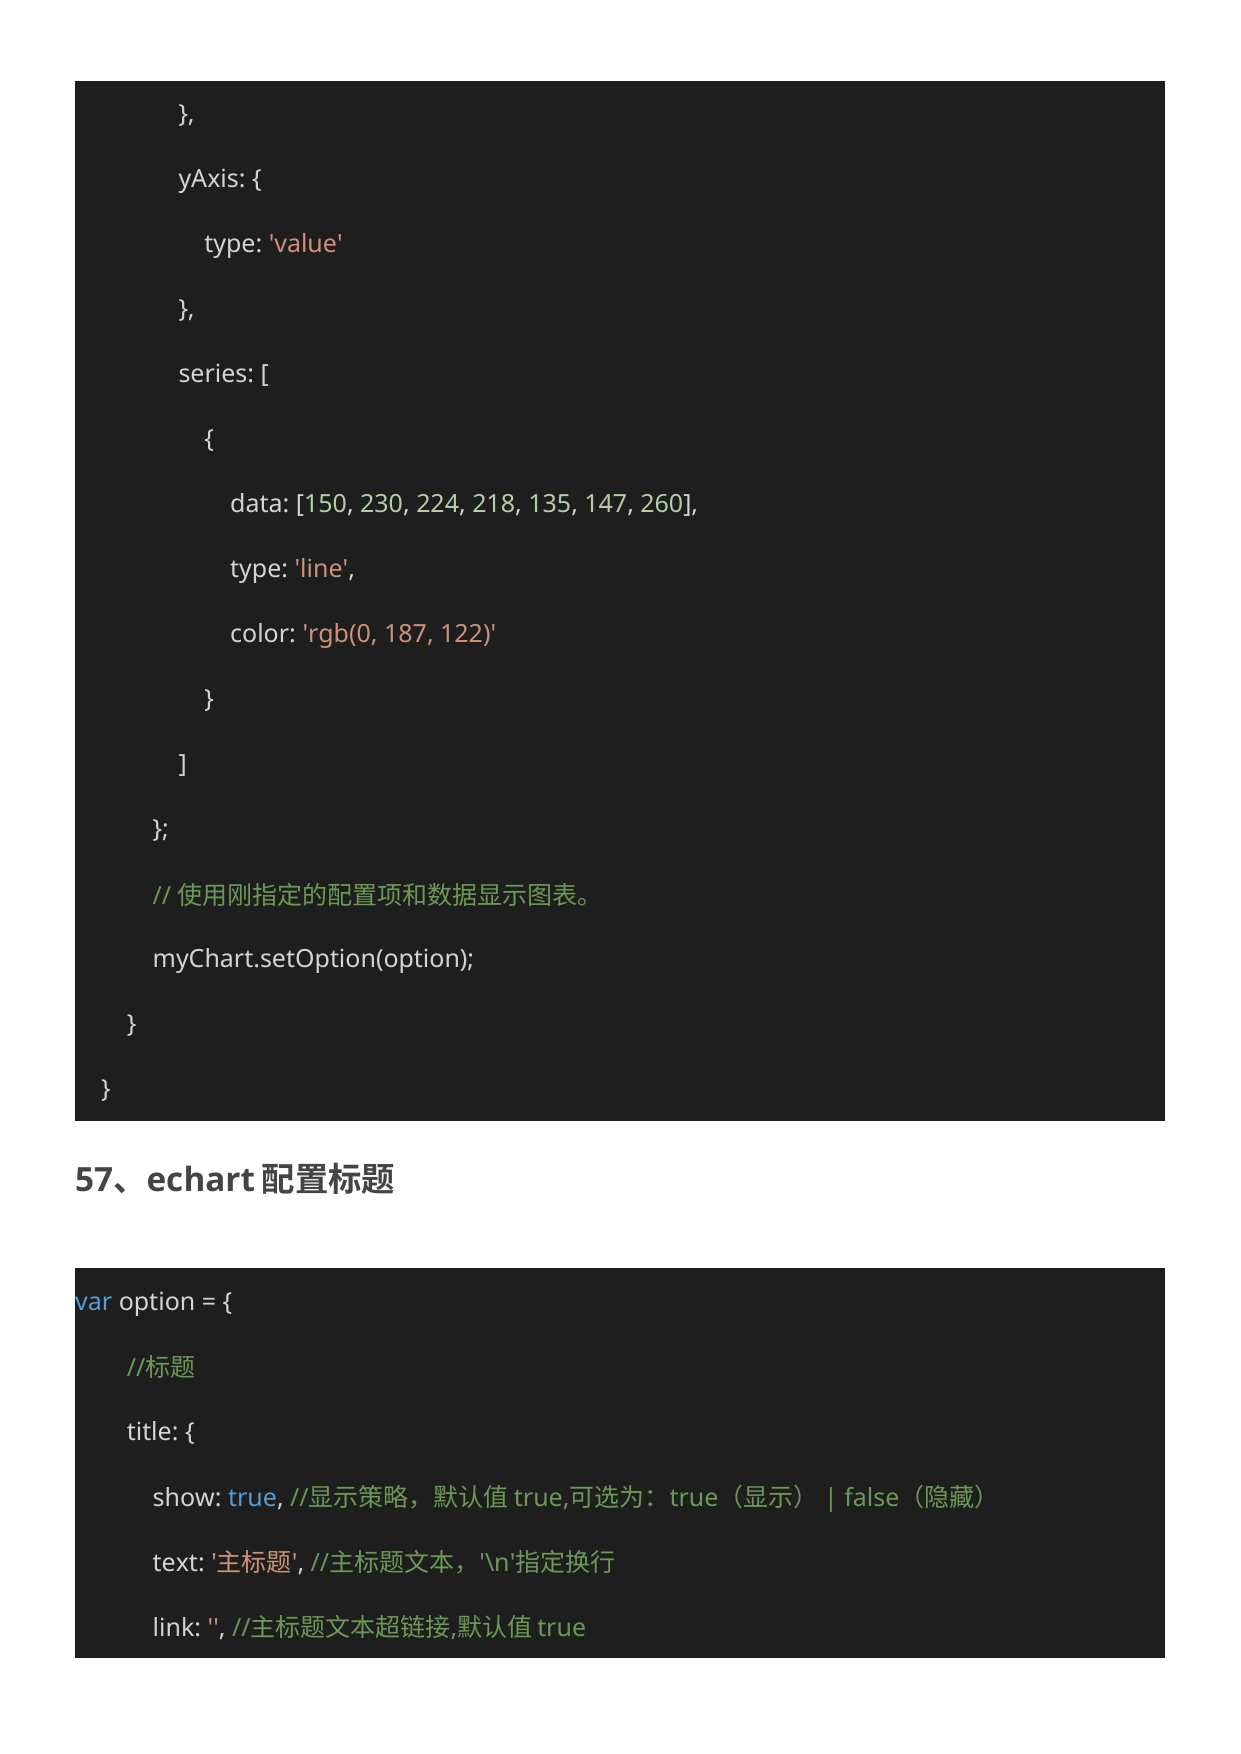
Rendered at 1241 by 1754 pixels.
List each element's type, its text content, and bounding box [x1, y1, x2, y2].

text } [75, 1056, 1165, 1121]
text type: 'line', [75, 536, 1165, 601]
text type: 'value' [75, 211, 1165, 276]
text //标题 [75, 1333, 1165, 1398]
text show: true, //显示策略，默认值true,可选为：true（显示） | false（隐藏） [75, 1463, 1165, 1528]
text series: [ [75, 341, 1165, 406]
text }; [75, 796, 1165, 861]
text link: '', //主标题文本超链接,默认值true [75, 1593, 1165, 1658]
text ] [75, 731, 1165, 796]
text } [75, 666, 1165, 731]
text var option = { [75, 1268, 1165, 1333]
text // 使用刚指定的配置项和数据显示图表。 [75, 861, 1165, 926]
text data: [150, 230, 224, 218, 135, 147, 260], [75, 471, 1165, 536]
subtitle 57、echart配置标题 [75, 1144, 1165, 1209]
text myChart.setOption(option); [75, 926, 1165, 991]
text yAxis: { [75, 146, 1165, 211]
text }, [75, 81, 1165, 146]
text text: '主标题', //主标题文本，'\n'指定换行 [75, 1528, 1165, 1593]
text title: { [75, 1398, 1165, 1463]
text color: 'rgb(0, 187, 122)' [75, 601, 1165, 666]
text } [75, 991, 1165, 1056]
text }, [75, 276, 1165, 341]
text { [75, 406, 1165, 471]
